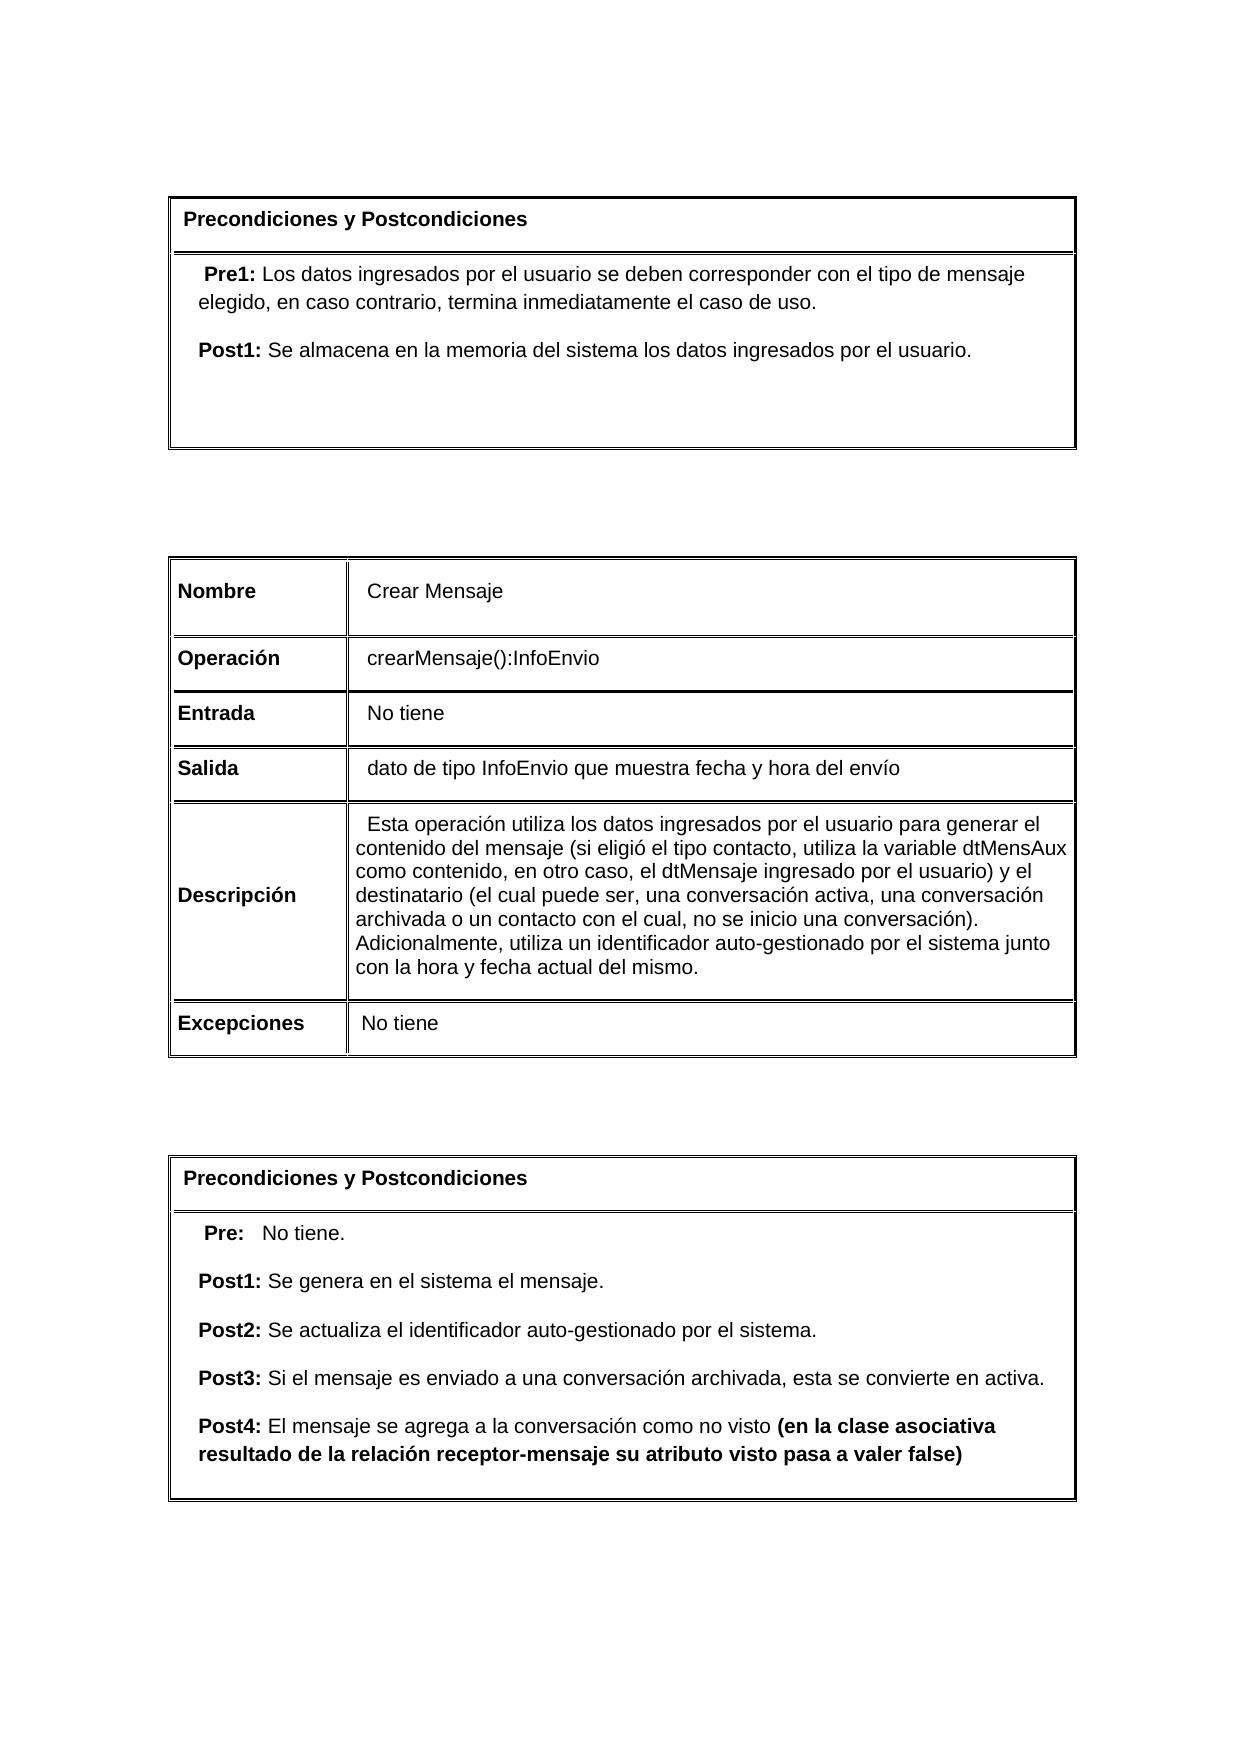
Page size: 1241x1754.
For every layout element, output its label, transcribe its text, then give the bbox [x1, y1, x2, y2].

table_cell Pre: No tiene. Post1: Se genera en el sistema el mensaje. Post2: Se actualiza el identificador auto-gestionado por el sistema. Post3: Si el mensaje es enviado a una conversación archivada, esta se convierte en activa. Post4: El mensaje se agrega a la conversación como no visto (en la clase asociativa resultado de la relación receptor-mensaje su atributo visto pasa a valer false) [169, 1210, 1076, 1498]
table_header Precondiciones y Postcondiciones [171, 199, 1074, 251]
table_header Precondiciones y Postcondiciones [171, 1158, 1074, 1210]
table_cell Pre1: Los datos ingresados por el usuario se deben corresponder con el tipo de mensaje elegido, en caso contrario, termina inmediatamente el caso de uso. Post1: Se almacena en la memoria del sistema los datos ingresados por el usuario. [171, 251, 1075, 447]
table_cell Descripción [171, 800, 346, 999]
table_header Crear Mensaje [348, 560, 1074, 635]
table_cell Salida [171, 745, 346, 800]
table_cell dato de tipo InfoEnvio que muestra fecha y hora del envío [349, 745, 1075, 800]
table_cell Esta operación utiliza los datos ingresados por el usuario para generar el contenido del mensaje (si eligió el tipo contacto, utiliza la variable dtMensAux como contenido, en otro caso, el dtMensaje ingresado por el usuario) y el destinatario (el cual puede ser, una conversación activa, una conversación archivada o un contacto con el cual, no se inicio una conversación). Adicionalmente, utiliza un identificador auto-gestionado por el sistema junto con la hora y fecha actual del mismo. [349, 800, 1075, 999]
table_cell Entrada [171, 690, 346, 745]
table_cell No tiene [349, 690, 1074, 745]
table_header Nombre [171, 560, 347, 635]
table_cell No tiene [348, 999, 1075, 1054]
table_cell Excepciones [171, 999, 347, 1054]
table_cell Operación [169, 635, 347, 690]
table_cell crearMensaje():InfoEnvio [348, 635, 1076, 690]
